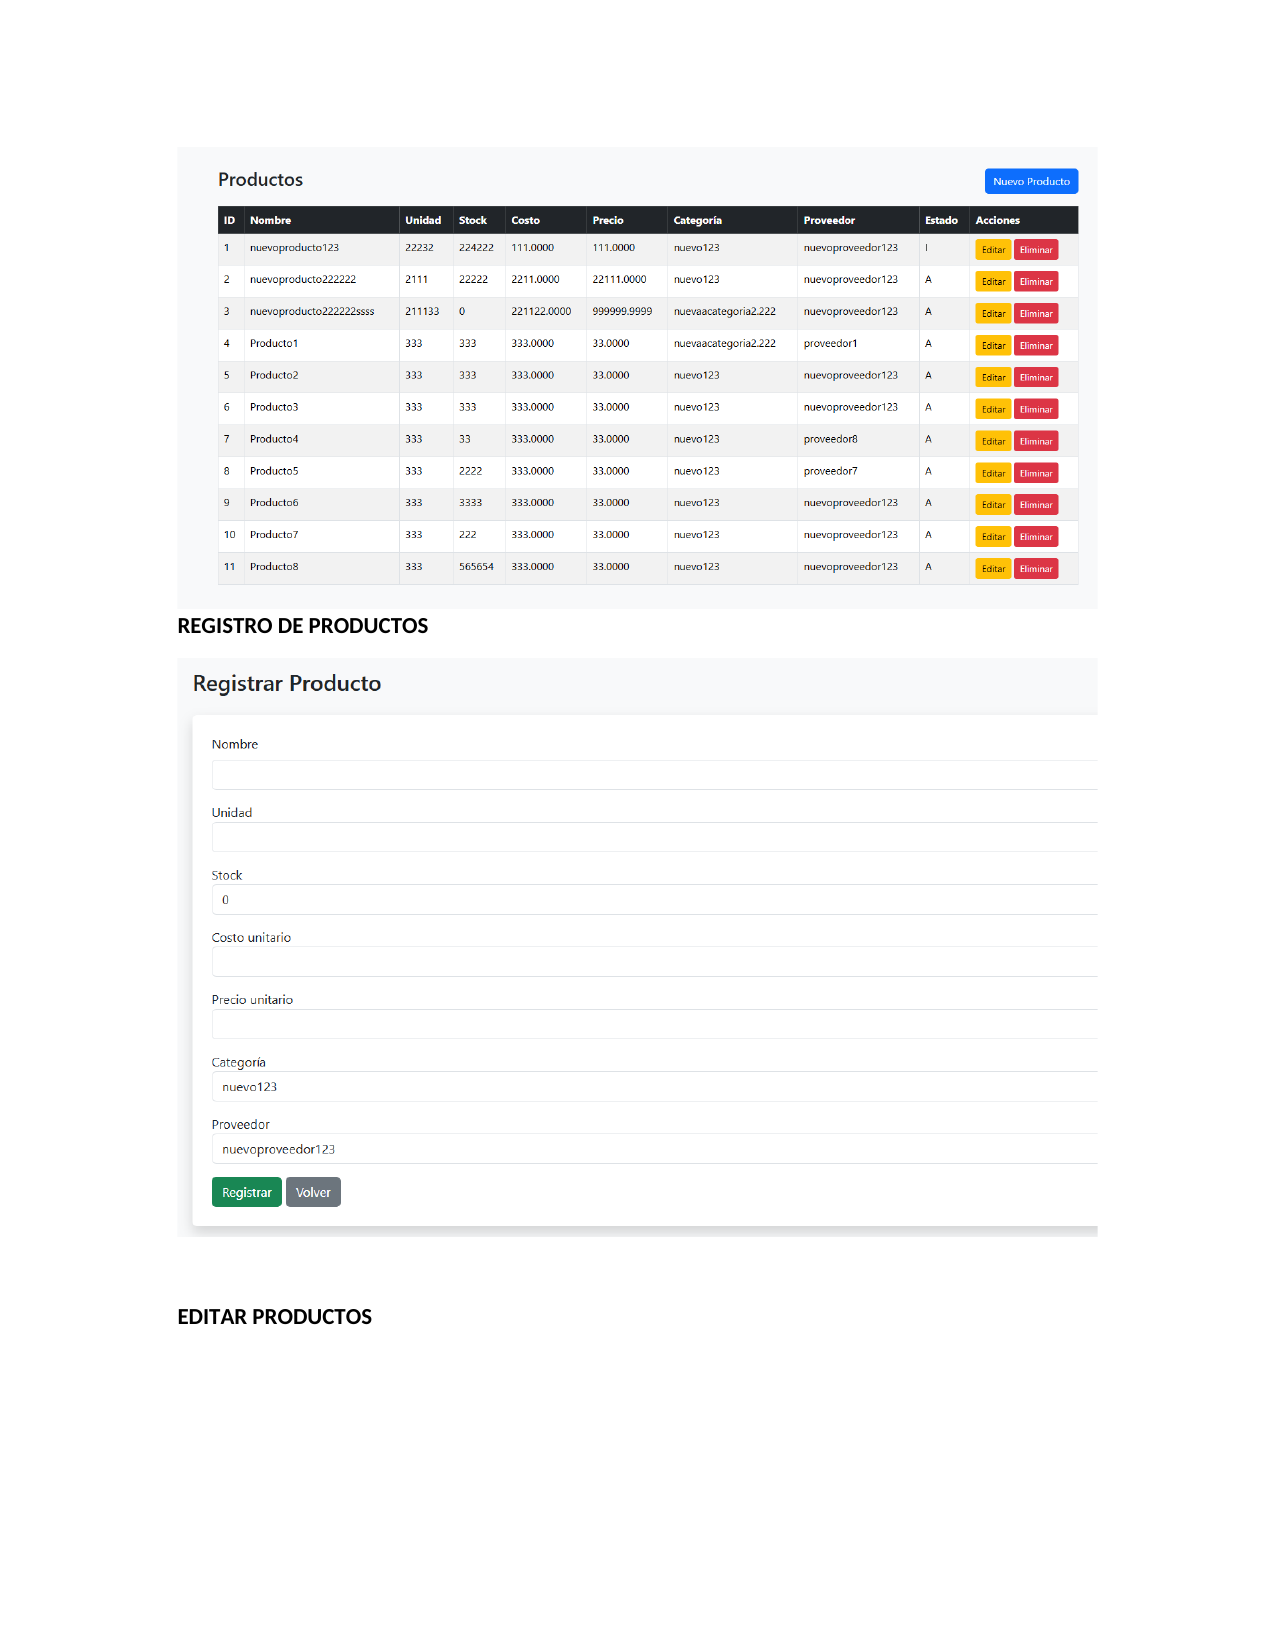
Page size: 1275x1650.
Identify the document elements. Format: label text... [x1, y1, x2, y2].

picture [177, 658, 1098, 1237]
text EDITAR PRODUCTOS [177, 1302, 1098, 1330]
picture [177, 147, 1098, 609]
text REGISTRO DE PRODUCTOS [177, 609, 1098, 639]
